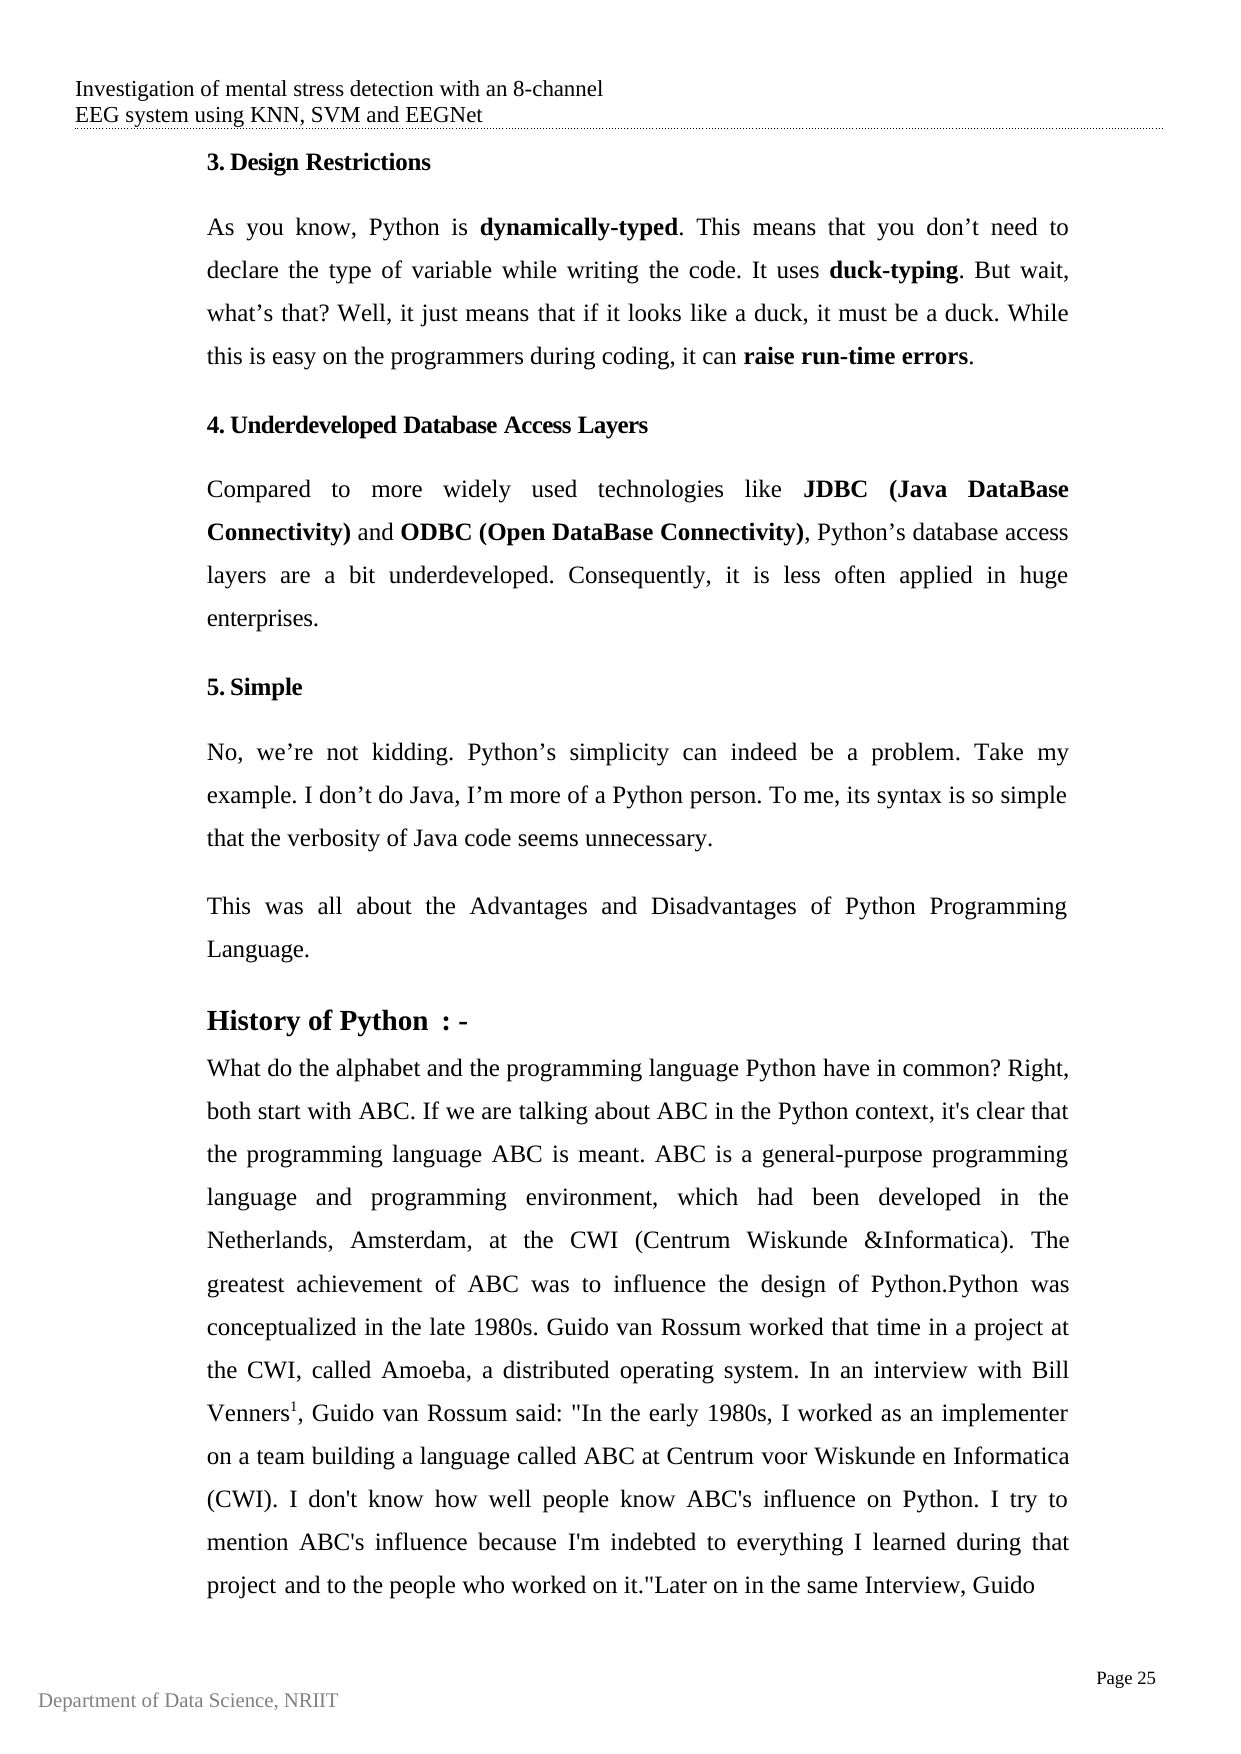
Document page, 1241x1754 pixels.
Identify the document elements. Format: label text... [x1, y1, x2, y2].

subtitle Design Restrictions [207, 147, 1163, 176]
subtitle Simple [207, 672, 1163, 701]
text What do the alphabet and the programming language Python have in common? Right, both start with ABC. If we are talking about ABC in the Python context, it's clear that the programming language ABC is meant. ABC is a general-purpose programming language and programming environment, which had been developed in the Netherlands, Amsterdam, at the CWI (Centrum Wiskunde &Informatica). The greatest achievement of ABC was to influence the design of Python.Python was conceptualized in the late 1980s. Guido van Rossum worked that time in a project at the CWI, called Amoeba, a distributed operating system. In an interview with Bill Venners1, Guido van Rossum said: "In the early 1980s, I worked as an implementer on a team building a language called ABC at Centrum voor Wiskunde en Informatica (CWI). I don't know how well people know ABC's influence on Python. I try to mention ABC's influence because I'm indebted to everything I learned during that project and to the people who worked on it."Later on in the same Interview, Guido [207, 1053, 1069, 1599]
text As you know, Python is dynamically-typed. This means that you don’t need to declare the type of variable while writing the code. It uses duck-typing. But wait, what’s that? Well, it just means that if it looks like a duck, it must be a duck. While this is easy on the programmers during coding, it can raise run-time errors. [207, 212, 1069, 370]
subtitle History of Python : - [207, 1003, 1163, 1037]
text Compared to more widely used technologies like JDBC (Java DataBase Connectivity) and ODBC (Open DataBase Connectivity), Python’s database access layers are a bit underdeveloped. Consequently, it is less often applied in huge enterprises. [207, 474, 1069, 632]
text No, we’re not kidding. Python’s simplicity can indeed be a problem. Take my example. I don’t do Java, I’m more of a Python person. To me, its syntax is so simple that the verbosity of Java code seems unnecessary. [207, 737, 1069, 852]
text This was all about the Advantages and Disadvantages of Python Programming Language. [207, 891, 1067, 963]
subtitle Underdeveloped Database Access Layers [207, 410, 1163, 439]
